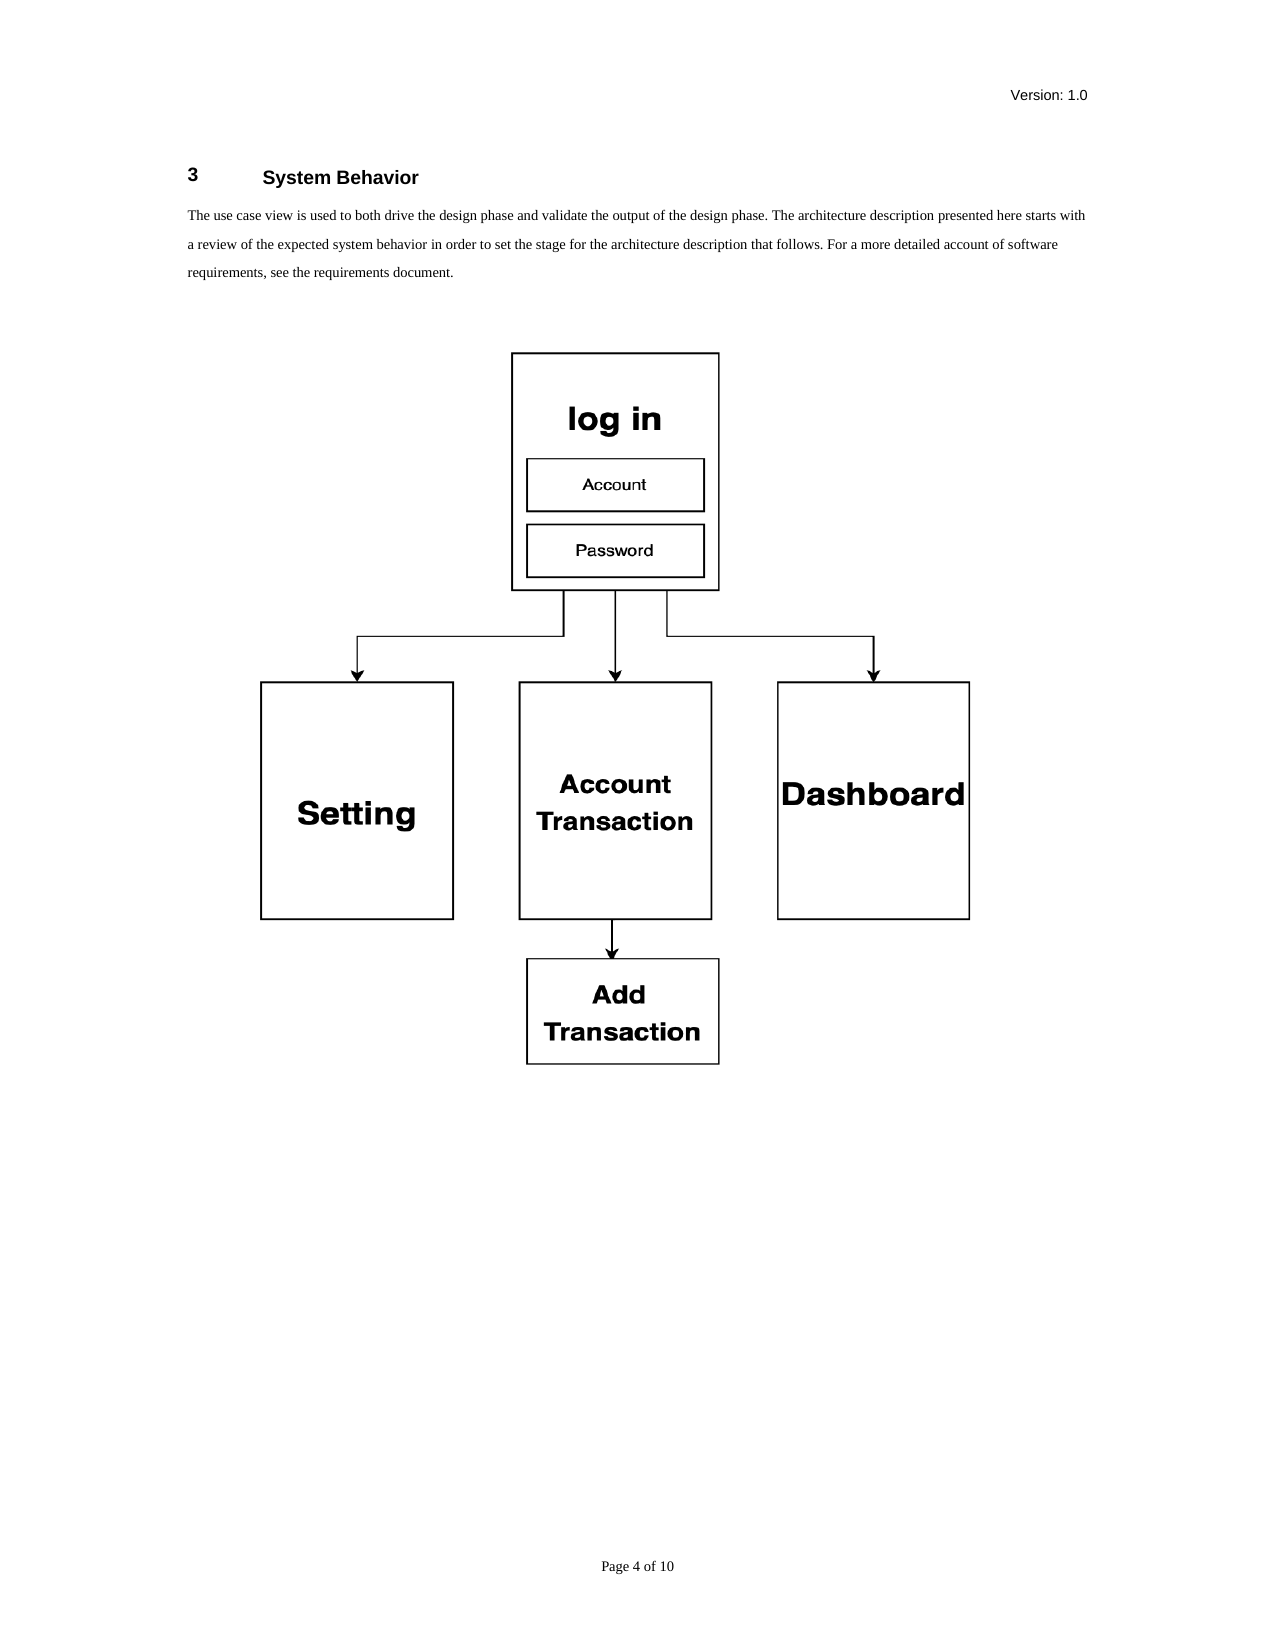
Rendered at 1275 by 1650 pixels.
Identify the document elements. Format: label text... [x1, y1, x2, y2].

text The use case view is used to both drive the design phase and validate the output of the design phase. The architecture description presented here starts with a review of the expected system behavior in order to set the stage for the architecture description that follows. For a more detailed account of software requirements, see the requirements document. [187, 195, 1087, 281]
subtitle System Behavior [187, 150, 1087, 188]
picture [187, 281, 1074, 1147]
